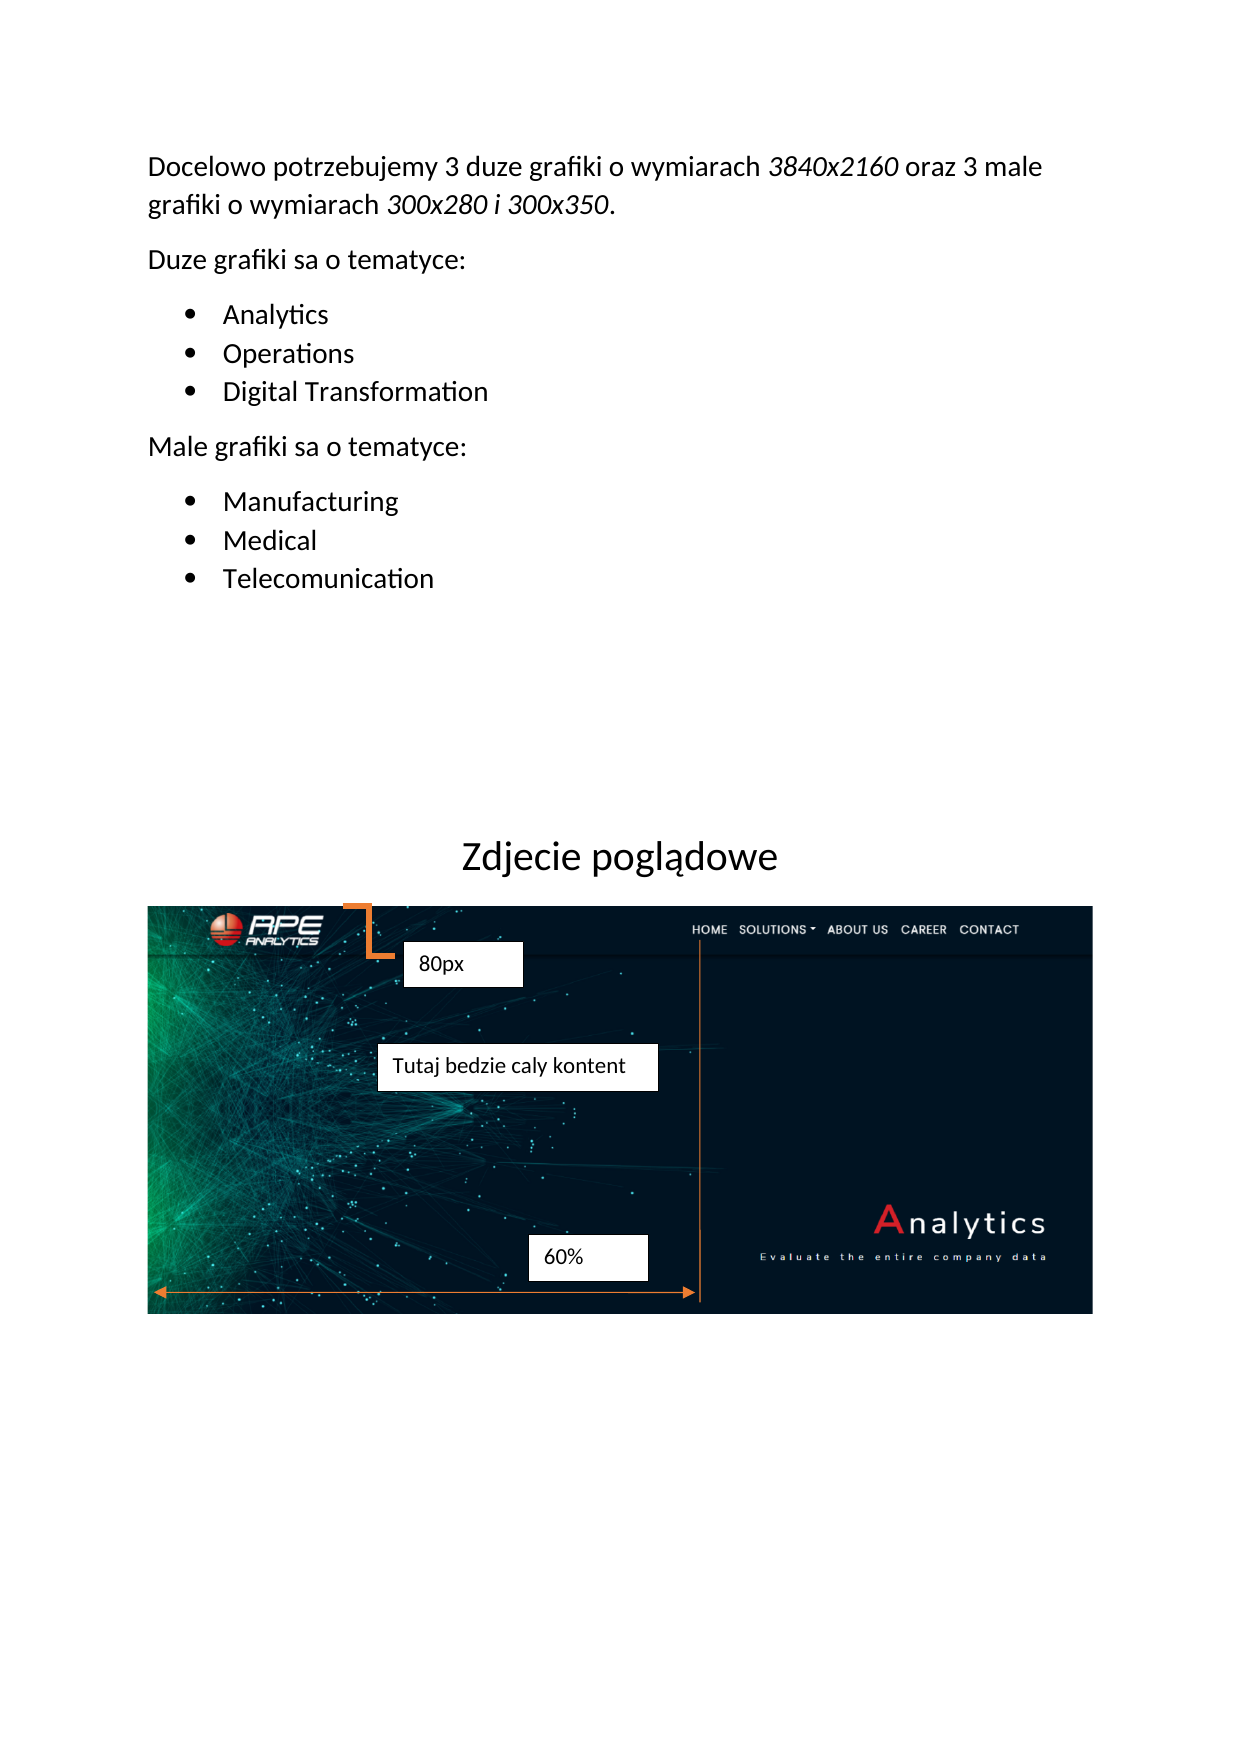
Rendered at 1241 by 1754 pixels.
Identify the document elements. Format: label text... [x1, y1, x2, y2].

text Zdjecie poglądowe [148, 830, 1093, 881]
text Docelowo potrzebujemy 3 duze grafiki o wymiarach 3840x2160 oraz 3 male grafiki o wymiarach 300x280 i 300x350. [148, 148, 1093, 222]
list Analytics [185, 296, 1093, 332]
text Duze grafiki sa o tematyce: [148, 241, 1093, 277]
list Telecomunication [185, 560, 1093, 596]
list Operations [185, 335, 1093, 370]
picture [147, 906, 1093, 1314]
list Medical [185, 522, 1093, 557]
text Male grafiki sa o tematyce: [148, 428, 1093, 464]
list Manufacturing [185, 483, 1093, 519]
list Digital Transformation [185, 373, 1093, 409]
